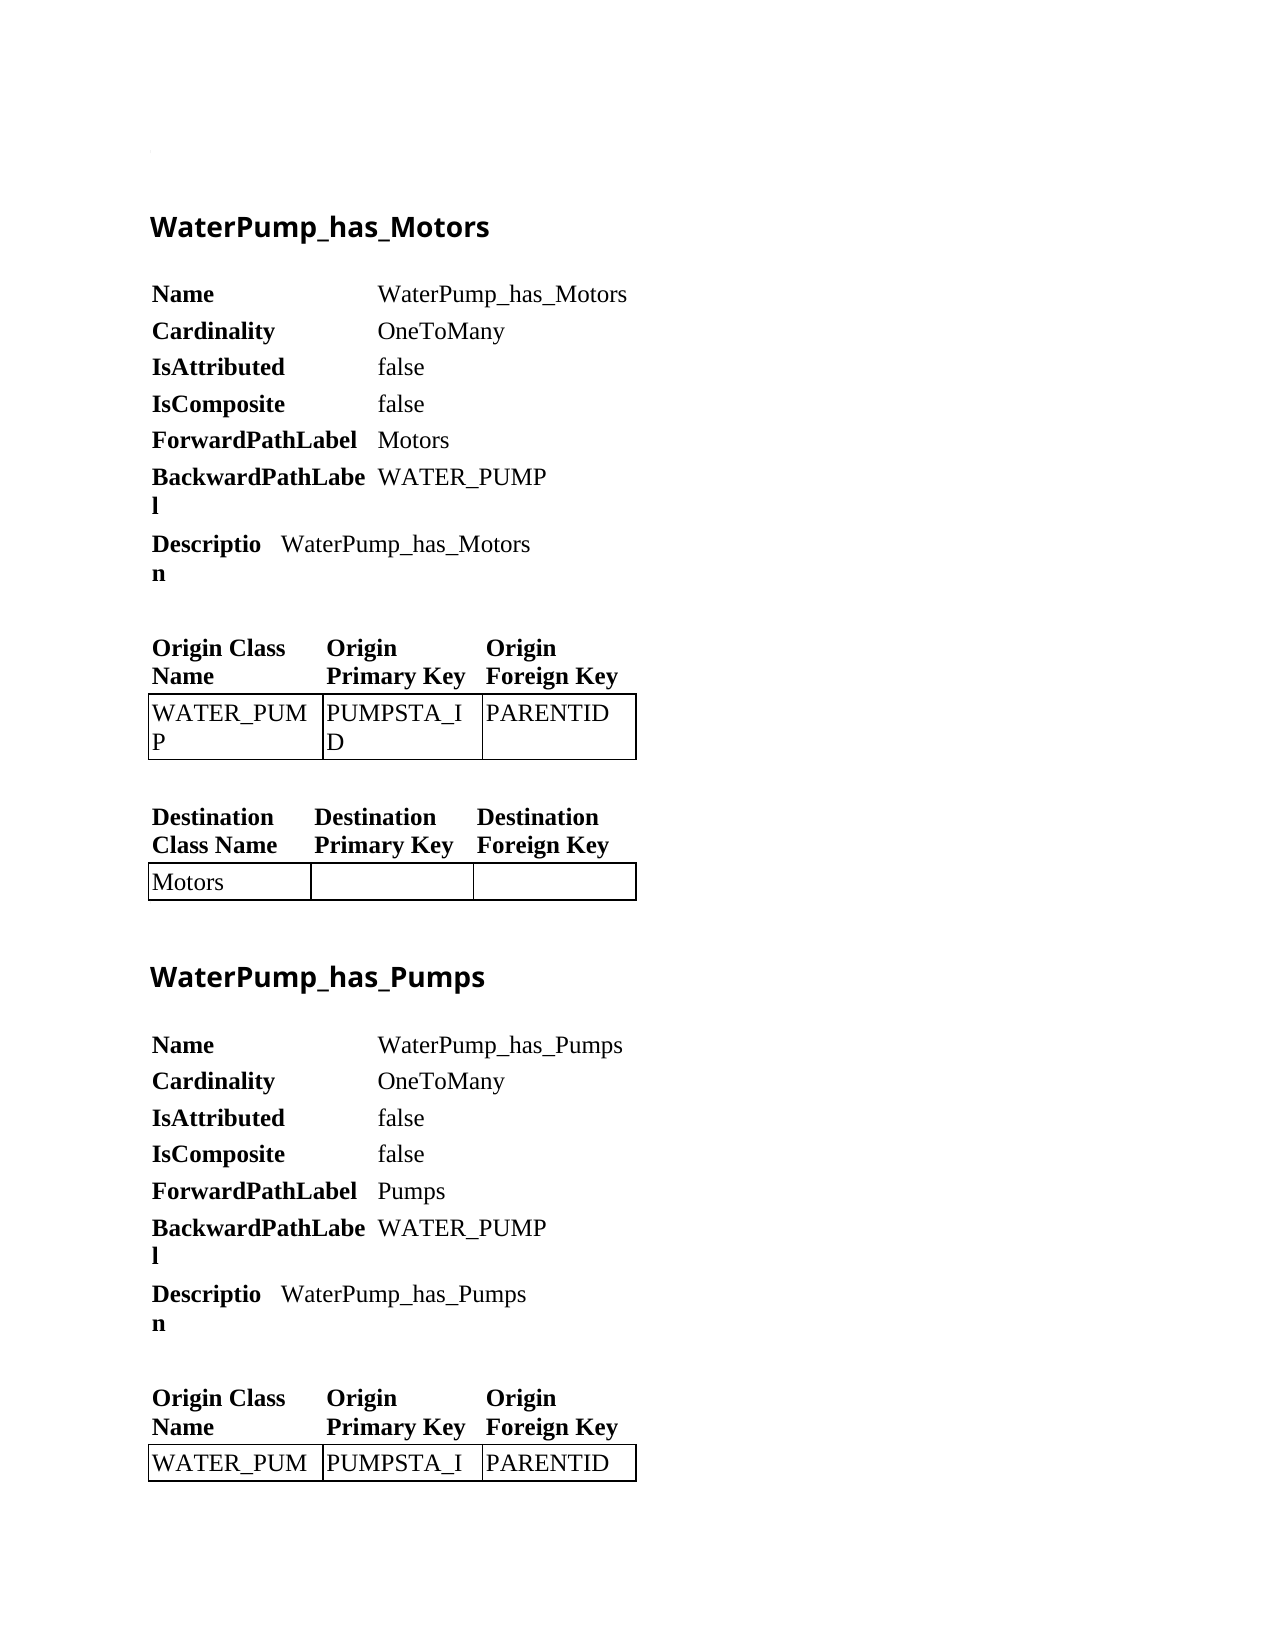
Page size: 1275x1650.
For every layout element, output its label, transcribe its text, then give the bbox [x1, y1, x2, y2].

table_cell ForwardPathLabel [149, 1173, 373, 1208]
table_header Description [149, 1276, 277, 1340]
table_cell Pumps [375, 1173, 1123, 1208]
table_header Description [149, 526, 277, 590]
table_cell false [375, 1100, 1123, 1135]
table_cell Motors [375, 423, 1123, 457]
table_cell Motors [149, 864, 310, 899]
table_cell IsComposite [149, 386, 373, 421]
table_header Origin Foreign Key [483, 630, 636, 693]
table_header Origin Foreign Key [483, 1380, 636, 1444]
table_cell BackwardPathLabel [149, 1210, 373, 1273]
table_cell PUMPSTA_ID [324, 1445, 482, 1480]
table_cell false [375, 350, 1123, 384]
table_header Origin Primary Key [323, 630, 482, 693]
table_cell [474, 864, 635, 899]
table_cell BackwardPathLabel [149, 459, 373, 523]
table_cell WATER_PUMP [149, 1445, 322, 1480]
table_cell PARENTID [483, 1445, 635, 1480]
table_cell OneToMany [375, 313, 1123, 348]
table_header WaterPump_has_Motors [278, 526, 1123, 590]
table_header WaterPump_has_Pumps [278, 1276, 1123, 1340]
table_cell IsAttributed [149, 1100, 373, 1135]
table_cell WATER_PUMP [149, 695, 322, 759]
table_cell PUMPSTA_ID [324, 695, 482, 759]
table_cell false [375, 386, 1123, 421]
table_header Name [149, 276, 373, 311]
table_header Destination Class Name [149, 799, 311, 862]
text WaterPump_has_Motors [150, 207, 1125, 246]
table_cell false [375, 1136, 1123, 1171]
text WaterPump_has_Pumps [150, 958, 1125, 996]
table_cell IsAttributed [149, 350, 373, 384]
table_cell OneToMany [375, 1063, 1123, 1098]
table_cell WATER_PUMP [375, 1210, 1123, 1273]
table_header Destination Primary Key [311, 799, 473, 862]
table_cell Cardinality [149, 1063, 373, 1098]
table_header Origin Class Name [149, 630, 323, 693]
table_header Origin Primary Key [323, 1380, 482, 1444]
table_cell [312, 864, 473, 899]
table_header WaterPump_has_Pumps [375, 1027, 1123, 1062]
table_cell IsComposite [149, 1136, 373, 1171]
table_header Destination Foreign Key [474, 799, 636, 862]
table_header WaterPump_has_Motors [375, 276, 1123, 311]
table_header Origin Class Name [149, 1380, 323, 1444]
table_cell WATER_PUMP [375, 459, 1123, 523]
table_cell Cardinality [149, 313, 373, 348]
table_cell PARENTID [483, 695, 635, 759]
table_header Name [149, 1027, 373, 1062]
table_cell ForwardPathLabel [149, 423, 373, 457]
